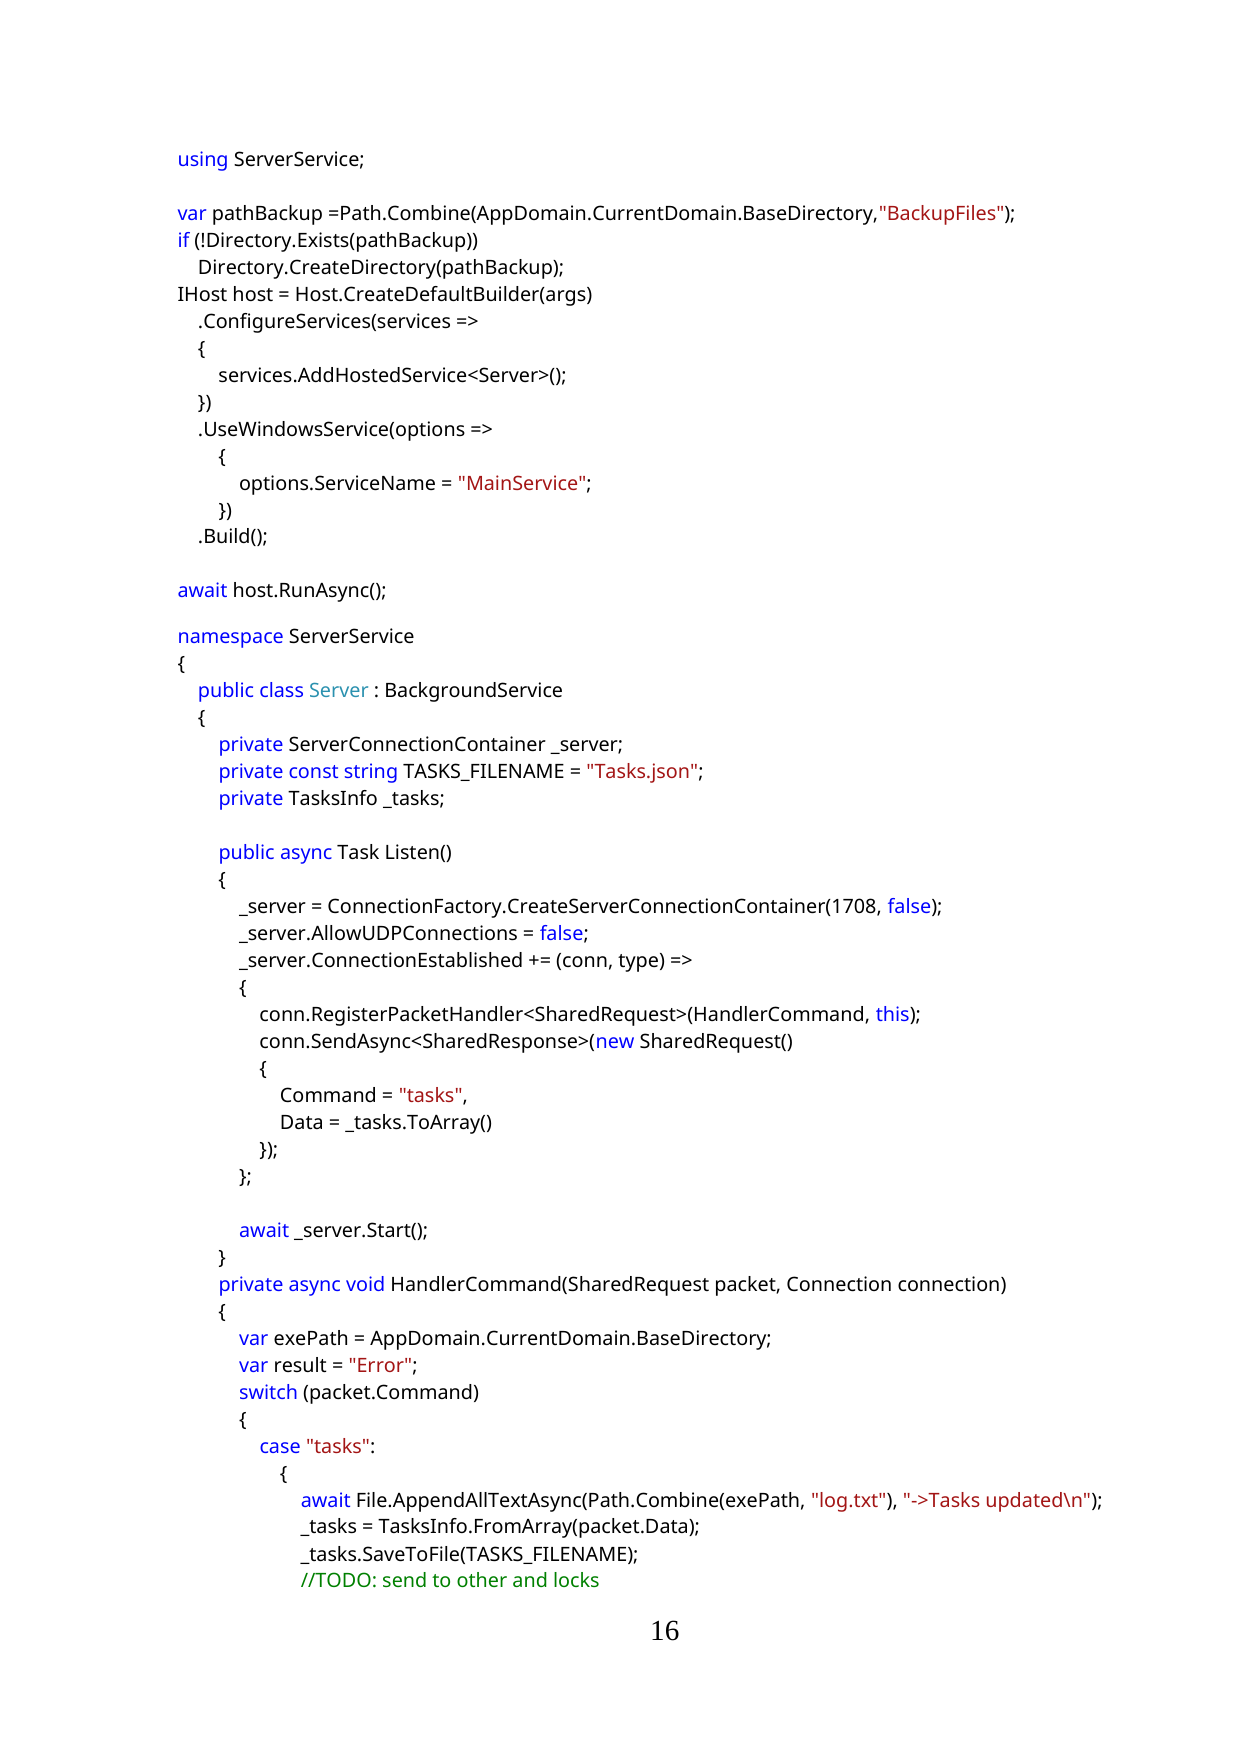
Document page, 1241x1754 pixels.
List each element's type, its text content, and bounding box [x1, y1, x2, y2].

text private const string TASKS_FILENAME = "Tasks.json"; [177, 757, 1152, 784]
text public class Server : BackgroundService [177, 676, 1152, 703]
text conn.SendAsync<SharedResponse>(new SharedRequest() [177, 1027, 1152, 1054]
text switch (packet.Command) [177, 1378, 1152, 1405]
text services.AddHostedService<Server>(); [177, 361, 1152, 388]
text private TasksInfo _tasks; [177, 784, 1152, 811]
text { [177, 442, 1152, 469]
text { [177, 1459, 1152, 1486]
text //TODO: send to other and locks [177, 1567, 1152, 1594]
text var result = "Error"; [177, 1351, 1152, 1378]
text .ConfigureServices(services => [177, 307, 1152, 334]
text _tasks = TasksInfo.FromArray(packet.Data); [177, 1513, 1152, 1540]
text { [177, 1405, 1152, 1432]
text .UseWindowsService(options => [177, 415, 1152, 442]
text private ServerConnectionContainer _server; [177, 730, 1152, 757]
text }) [177, 496, 1152, 523]
text }; [177, 1162, 1152, 1189]
text var pathBackup =Path.Combine(AppDomain.CurrentDomain.BaseDirectory,"BackupFiles"); [177, 199, 1152, 226]
text .Build(); [177, 523, 1152, 550]
text { [177, 1054, 1152, 1081]
text case "tasks": [177, 1432, 1152, 1459]
text { [177, 334, 1152, 361]
text Command = "tasks", [177, 1081, 1152, 1108]
text IHost host = Host.CreateDefaultBuilder(args) [177, 280, 1152, 307]
text { [177, 703, 1152, 730]
text } [177, 1243, 1152, 1270]
text await host.RunAsync(); [177, 577, 1152, 604]
text { [177, 1297, 1152, 1324]
text var exePath = AppDomain.CurrentDomain.BaseDirectory; [177, 1324, 1152, 1351]
text _server.ConnectionEstablished += (conn, type) => [177, 946, 1152, 973]
text { [177, 649, 1152, 676]
text conn.RegisterPacketHandler<SharedRequest>(HandlerCommand, this); [177, 1000, 1152, 1027]
text { [177, 865, 1152, 892]
text Data = _tasks.ToArray() [177, 1108, 1152, 1135]
text _server = ConnectionFactory.CreateServerConnectionContainer(1708, false); [177, 892, 1152, 919]
text namespace ServerService [177, 622, 1152, 649]
text public async Task Listen() [177, 838, 1152, 865]
text Directory.CreateDirectory(pathBackup); [177, 253, 1152, 280]
text if (!Directory.Exists(pathBackup)) [177, 226, 1152, 253]
text await File.AppendAllTextAsync(Path.Combine(exePath, "log.txt"), "->Tasks updated\n"); [177, 1486, 1152, 1513]
text _server.AllowUDPConnections = false; [177, 919, 1152, 946]
text }); [177, 1135, 1152, 1162]
text }) [177, 388, 1152, 415]
text options.ServiceName = "MainService"; [177, 469, 1152, 496]
text using ServerService; [177, 145, 1152, 172]
text private async void HandlerCommand(SharedRequest packet, Connection connection) [177, 1270, 1152, 1297]
text _tasks.SaveToFile(TASKS_FILENAME); [177, 1540, 1152, 1567]
text await _server.Start(); [177, 1216, 1152, 1243]
text { [177, 973, 1152, 1000]
